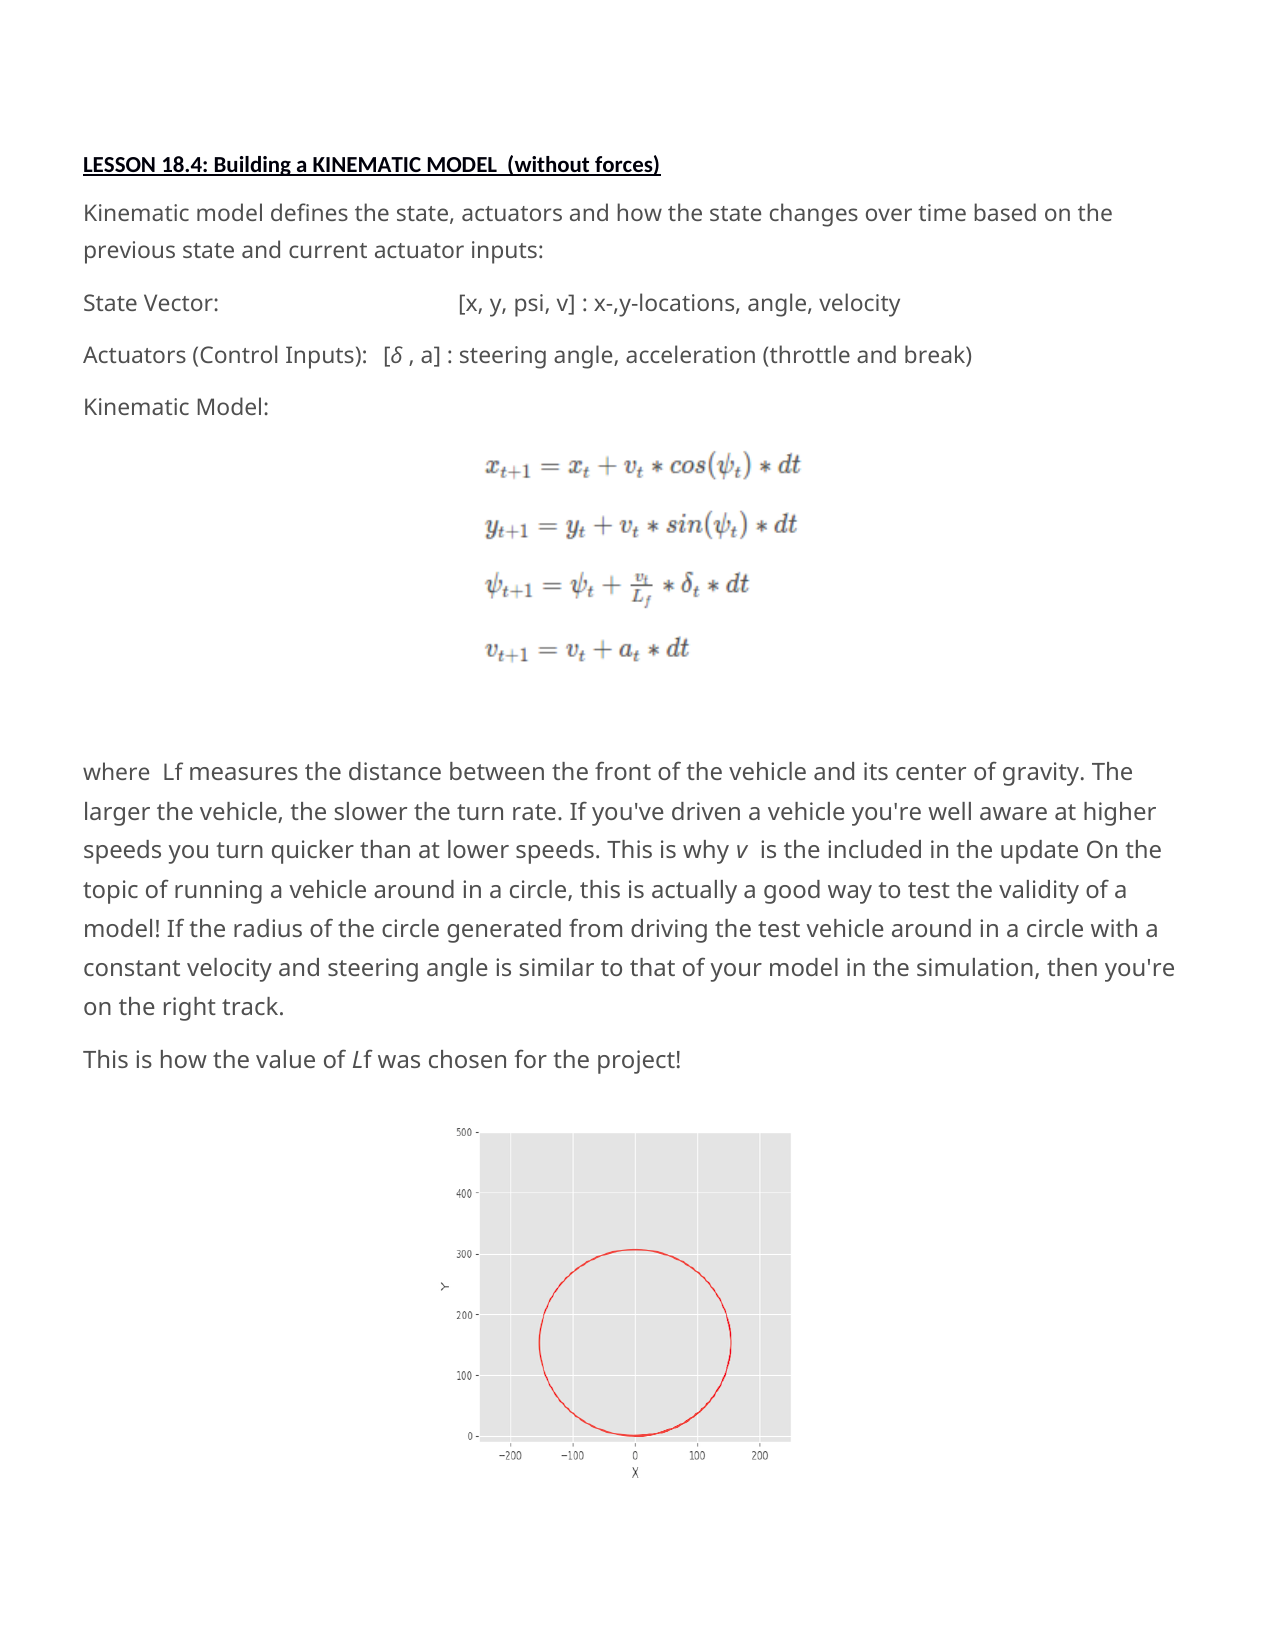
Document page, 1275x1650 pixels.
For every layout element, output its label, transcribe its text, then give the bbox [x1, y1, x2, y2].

text State Vector: [x, y, psi, v] : x-,y-locations, angle, velocity [83, 286, 1208, 318]
picture [479, 442, 811, 671]
text Kinematic Model: [83, 391, 1208, 422]
picture [428, 1083, 831, 1486]
text This is how the value of Lf was chosen for the project! [83, 1043, 1208, 1076]
text Actuators (Control Inputs): [δ , a] : steering angle, acceleration (throttle and break) [83, 338, 1208, 370]
text Kinematic model defines the state, actuators and how the state changes over time based on the previous state and current actuator inputs: [83, 197, 1208, 266]
text LESSON 18.4: Building a KINEMATIC MODEL (without forces) [83, 150, 1208, 178]
text where Lf measures the distance between the front of the vehicle and its center of gravity. The larger the vehicle, the slower the turn rate. If you've driven a vehicle you're well aware at higher speeds you turn quicker than at lower speeds. This is why v is the included in the update On the topic of running a vehicle around in a circle, this is actually a good way to test the validity of a model! If the radius of the circle generated from driving the test vehicle around in a circle with a constant velocity and steering angle is similar to that of your model in the simulation, then you're on the right track. [83, 755, 1208, 1022]
